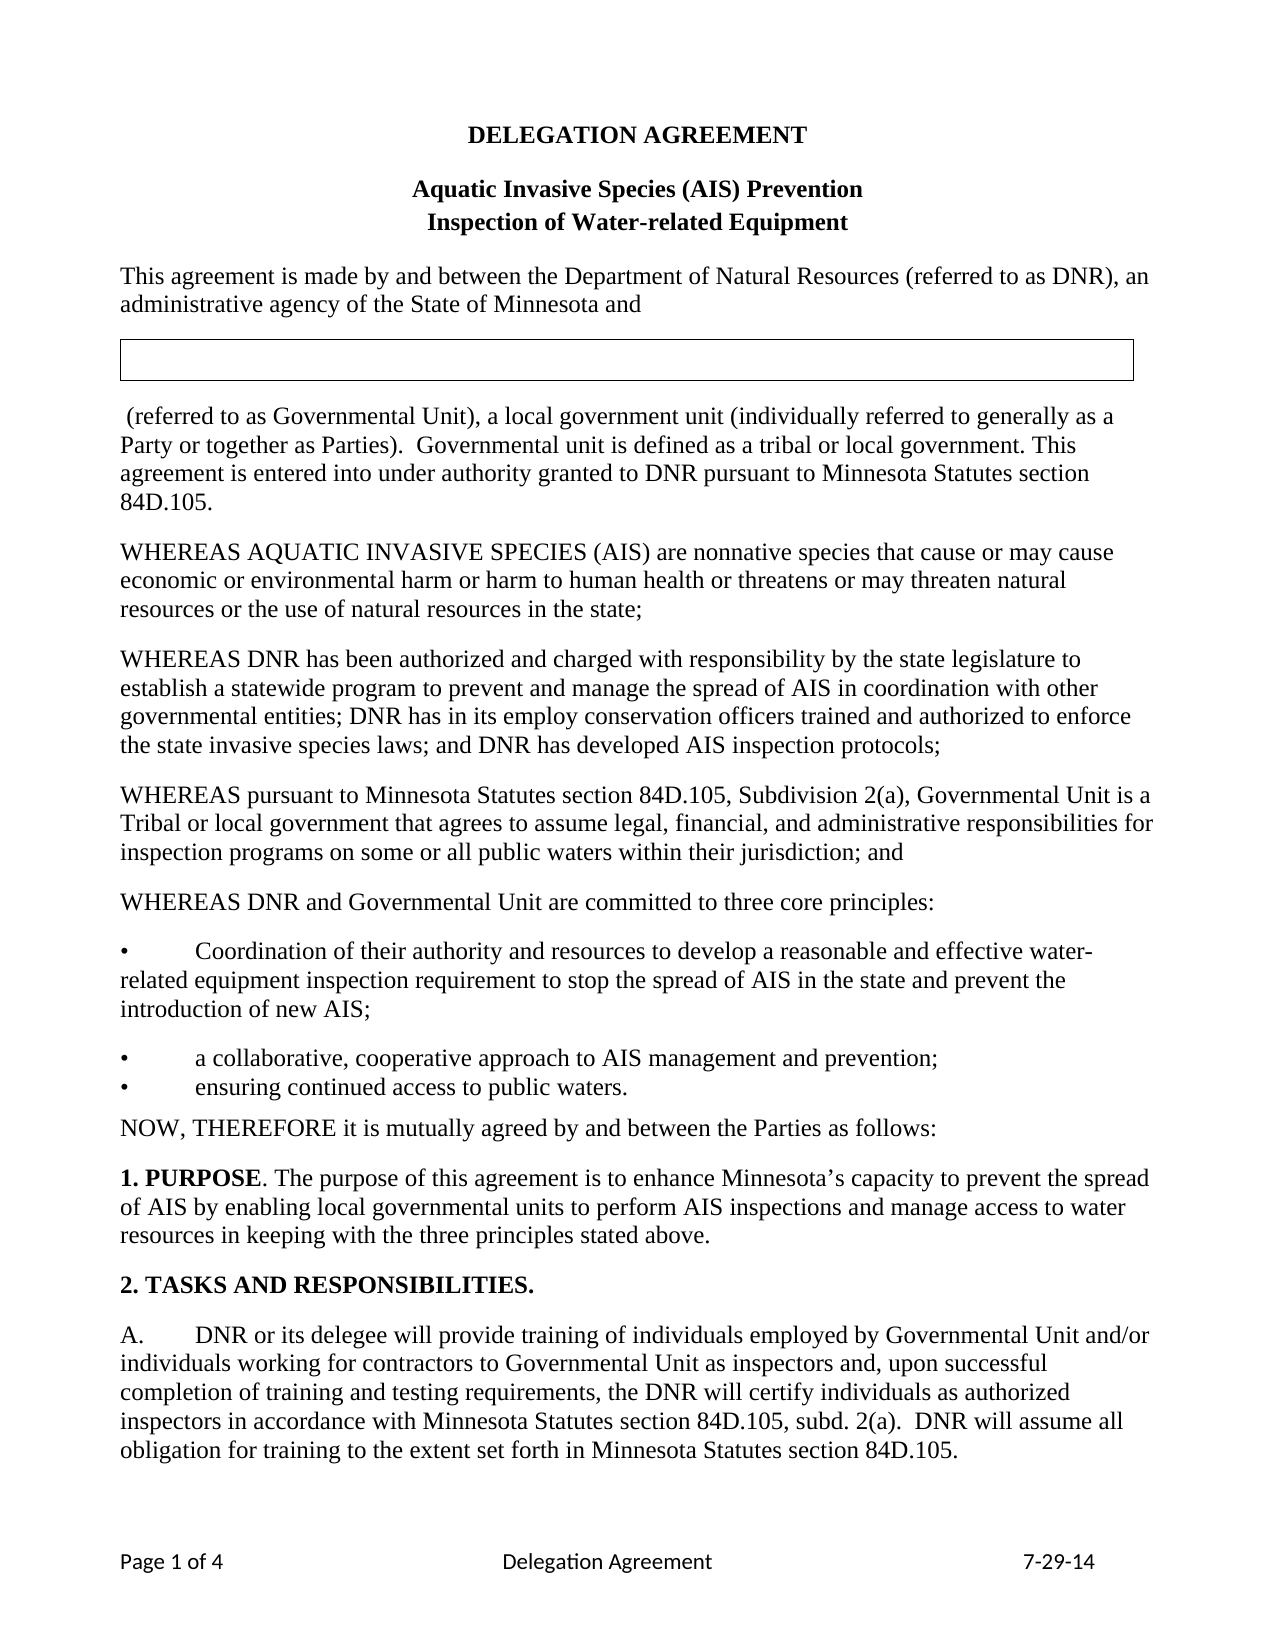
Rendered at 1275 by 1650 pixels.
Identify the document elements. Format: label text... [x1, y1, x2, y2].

text • ensuring continued access to public waters. [120, 1072, 1155, 1101]
text DELEGATION AGREEMENT [120, 120, 1155, 149]
text • a collaborative, cooperative approach to AIS management and prevention; [120, 1043, 1155, 1072]
text WHEREAS pursuant to Minnesota Statutes section 84D.105, Subdivision 2(a), Governmental Unit is a Tribal or local government that agrees to assume legal, financial, and administrative responsibilities for inspection programs on some or all public waters within their jurisdiction; and [120, 780, 1155, 866]
text WHEREAS DNR has been authorized and charged with responsibility by the state legislature to establish a statewide program to prevent and manage the spread of AIS in coordination with other governmental entities; DNR has in its employ conservation officers trained and authorized to enforce the state invasive species laws; and DNR has developed AIS inspection protocols; [120, 644, 1155, 759]
text (referred to as Governmental Unit), a local government unit (individually referred to generally as a Party or together as Parties). Governmental unit is defined as a tribal or local government. This agreement is entered into under authority granted to DNR pursuant to Minnesota Statutes section 84D.105. [120, 401, 1155, 516]
text NOW, THEREFORE it is mutually agreed by and between the Parties as follows: [120, 1113, 1155, 1142]
text WHEREAS AQUATIC INVASIVE SPECIES (AIS) are nonnative species that cause or may cause economic or environmental harm or harm to human health or threatens or may threaten natural resources or the use of natural resources in the state; [120, 537, 1155, 623]
text 2. TASKS AND RESPONSIBILITIES. [120, 1270, 1155, 1299]
text This agreement is made by and between the Department of Natural Resources (referred to as DNR), an administrative agency of the State of Minnesota and [120, 261, 1155, 318]
text Aquatic Invasive Species (AIS) Prevention Inspection of Water-related Equipment [120, 174, 1155, 236]
text WHEREAS DNR and Governmental Unit are committed to three core principles: [120, 887, 1155, 916]
text 1. PURPOSE. The purpose of this agreement is to enhance Minnesota’s capacity to prevent the spread of AIS by enabling local governmental units to perform AIS inspections and manage access to water resources in keeping with the three principles stated above. [120, 1163, 1155, 1249]
text A. DNR or its delegee will provide training of individuals employed by Governmental Unit and/or individuals working for contractors to Governmental Unit as inspectors and, upon successful completion of training and testing requirements, the DNR will certify individuals as authorized inspectors in accordance with Minnesota Statutes section 84D.105, subd. 2(a). DNR will assume all obligation for training to the extent set forth in Minnesota Statutes section 84D.105. [120, 1320, 1155, 1463]
text • Coordination of their authority and resources to develop a reasonable and effective water-related equipment inspection requirement to stop the spread of AIS in the state and prevent the introduction of new AIS; [120, 936, 1155, 1023]
